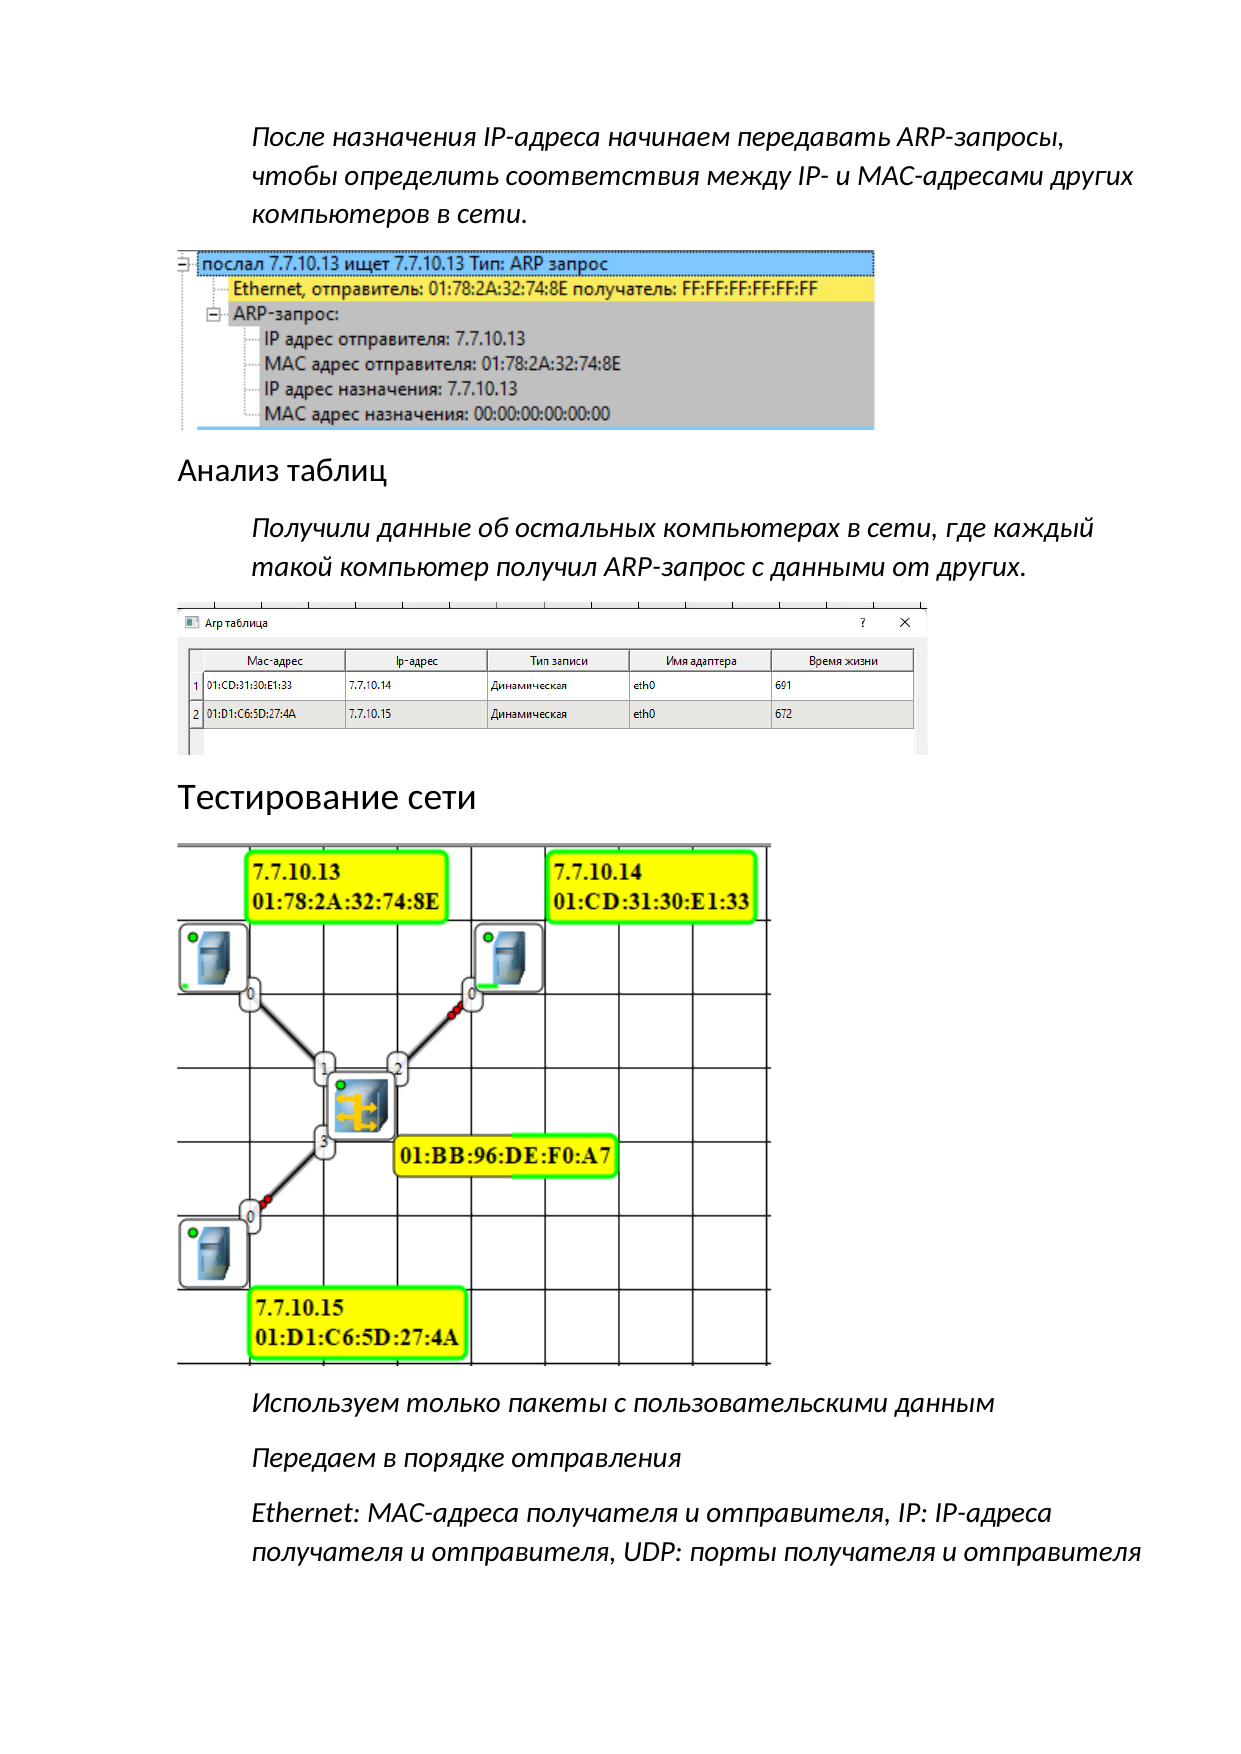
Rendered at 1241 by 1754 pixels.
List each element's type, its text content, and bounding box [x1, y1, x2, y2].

subtitle Тестирование сети [177, 773, 1152, 819]
text Ethernet: MAC-адреса получателя и отправителя, IP: IP-адреса получателя и отправителя, UDP: порты получателя и отправителя [251, 1494, 1152, 1568]
text Используем только пакеты с пользовательскими данным [251, 1384, 1152, 1420]
text Получили данные об остальных компьютерах в сети, где каждый такой компьютер получил ARP-запрос с данными от других. [251, 509, 1152, 583]
text После назначения IP-адреса начинаем передавать ARP-запросы, чтобы определить соответствия между IP- и MAC-адресами других компьютеров в сети. [251, 118, 1152, 231]
picture [177, 843, 772, 1366]
subtitle Анализ таблиц [177, 449, 1152, 489]
picture [177, 250, 876, 430]
text Передаем в порядке отправления [251, 1439, 1152, 1475]
picture [177, 602, 928, 755]
